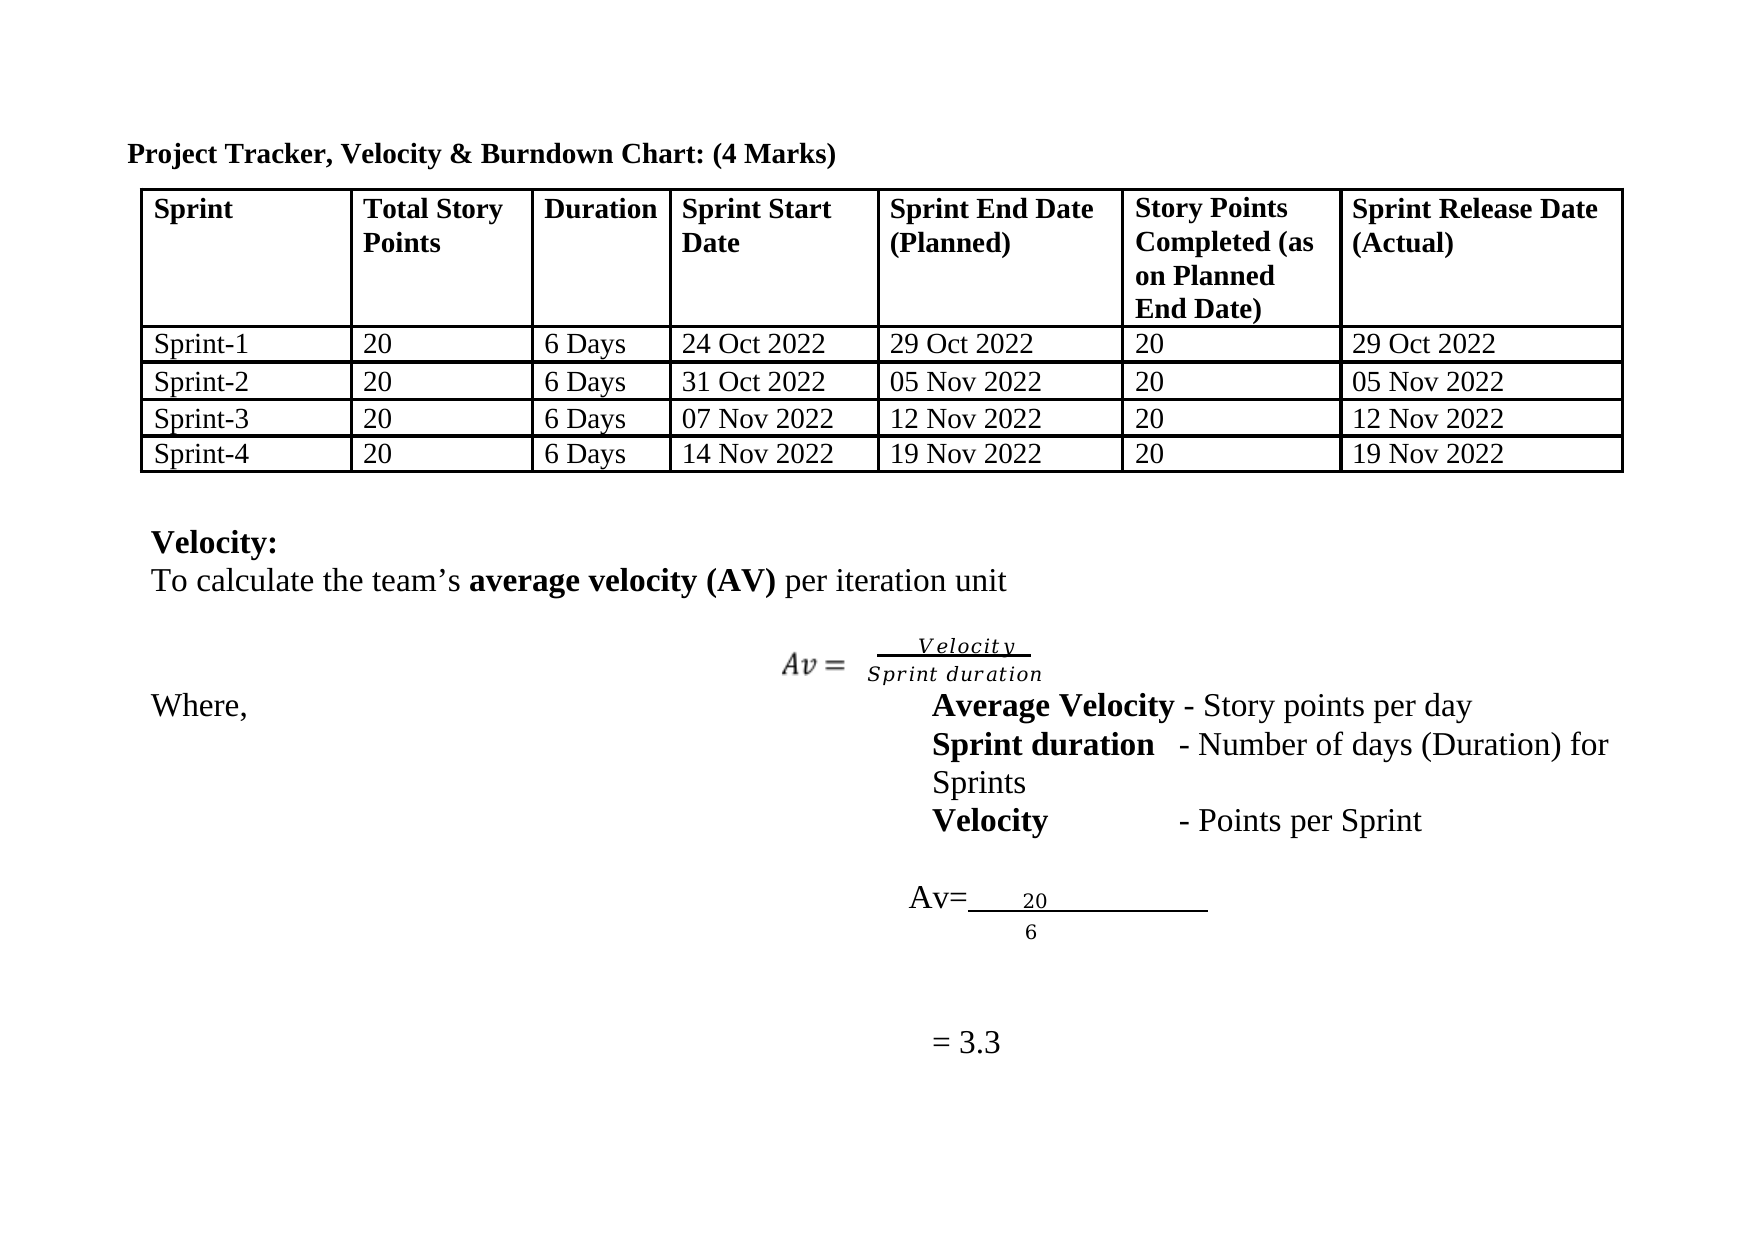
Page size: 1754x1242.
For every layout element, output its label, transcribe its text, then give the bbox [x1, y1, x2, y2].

table_cell 05 Nov 2022 [1343, 364, 1621, 398]
table_header Sprint [143, 191, 350, 325]
table_cell 20 [353, 438, 531, 470]
table_header Duration [534, 191, 669, 325]
table_cell 19 Nov 2022 [1343, 438, 1621, 470]
table_header Story Points Completed (as on Planned End Date) [1124, 191, 1339, 325]
table_cell Sprint-4 [143, 438, 350, 470]
table_cell 6 Days [534, 401, 669, 434]
table_cell Sprint-1 [143, 328, 350, 360]
table_cell 12 Nov 2022 [880, 401, 1121, 434]
table_header Sprint Start Date [672, 191, 877, 325]
table_cell 24 Oct 2022 [672, 328, 877, 360]
table_header Sprint Release Date (Actual) [1343, 191, 1621, 325]
text Av= 20 [908, 877, 1714, 915]
text Where, Average Velocity - Story points per day [151, 686, 1714, 724]
table_cell 20 [353, 328, 531, 360]
table_cell 20 [353, 401, 531, 434]
table_cell 05 Nov 2022 [880, 364, 1121, 398]
table_cell 14 Nov 2022 [672, 438, 877, 470]
picture [781, 644, 859, 676]
table_cell Sprint-3 [143, 401, 350, 434]
text Project Tracker, Velocity & Burndown Chart: (4 Marks) [127, 136, 1714, 170]
text = 3.3 [932, 1022, 1714, 1060]
table_cell 20 [1124, 438, 1339, 470]
text Sprint duration - Number of days (Duration) for Sprints [932, 724, 1609, 801]
table_header Sprint End Date (Planned) [880, 191, 1121, 325]
table_cell 6 Days [534, 364, 669, 398]
table_cell 20 [1124, 328, 1339, 360]
text Velocity - Points per Sprint [932, 801, 1714, 839]
subtitle Velocity: [151, 522, 1714, 561]
text 𝑆𝑝𝑟𝑖𝑛𝑡 𝑑𝑢𝑟𝑎𝑡𝑖𝑜𝑛 [194, 662, 1714, 685]
table_cell 20 [1124, 401, 1339, 434]
table_header Total Story Points [353, 191, 531, 325]
table_cell 20 [353, 364, 531, 398]
table_cell 6 Days [534, 438, 669, 470]
table_cell Sprint-2 [143, 364, 350, 398]
table_cell 6 Days [534, 328, 669, 360]
table_cell 29 Oct 2022 [880, 328, 1121, 360]
table_cell 31 Oct 2022 [672, 364, 877, 398]
table_cell 19 Nov 2022 [880, 438, 1121, 470]
table_cell 29 Oct 2022 [1343, 328, 1621, 360]
text To calculate the team’s average velocity (AV) per iteration unit [151, 561, 1714, 599]
text 𝑉𝑒𝑙𝑜𝑐𝑖𝑡𝑦 [194, 633, 1714, 657]
table_cell 07 Nov 2022 [672, 401, 877, 434]
table_cell 12 Nov 2022 [1343, 401, 1621, 434]
table_cell 20 [1124, 364, 1339, 398]
text 6 [347, 920, 1714, 943]
